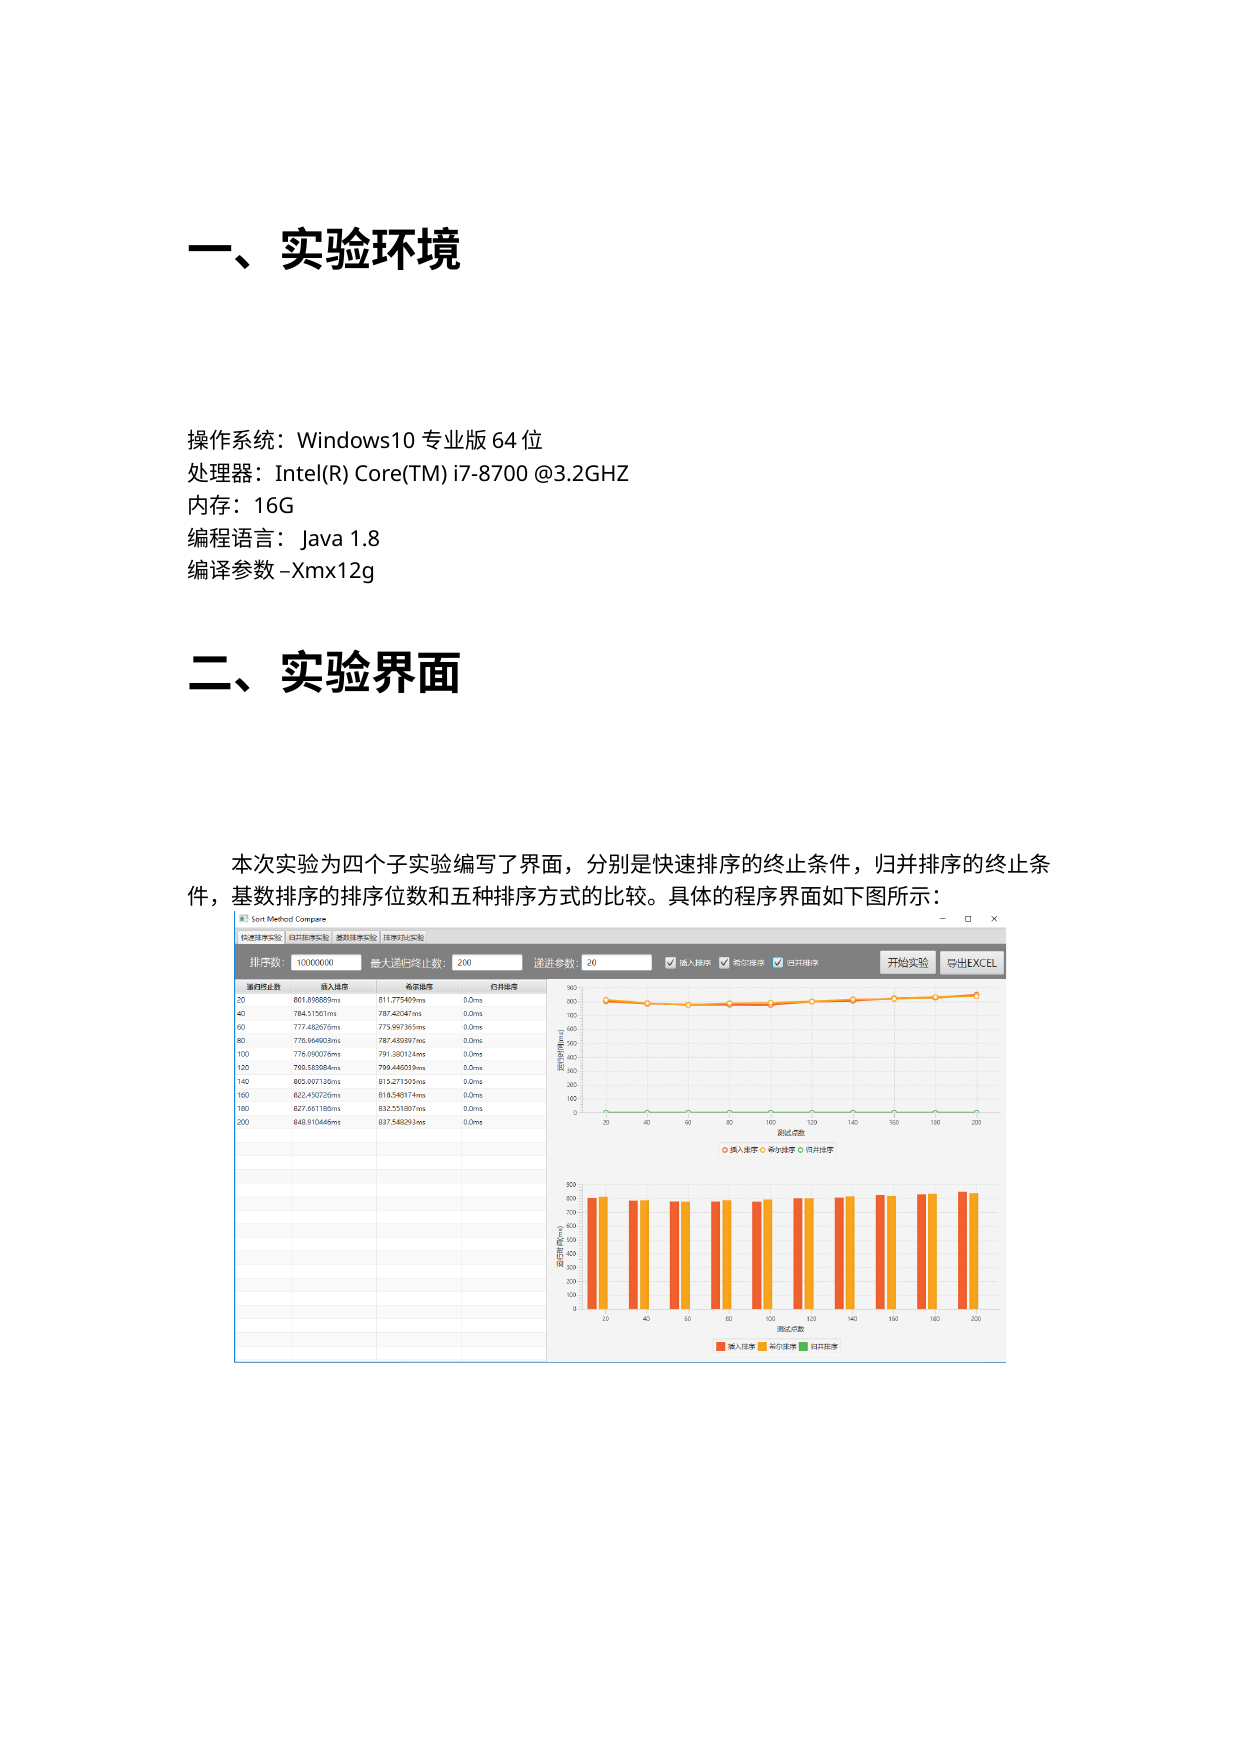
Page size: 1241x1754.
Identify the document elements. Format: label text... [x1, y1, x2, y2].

text 内存：16G [187, 488, 1053, 520]
text 编译参数 –Xmx12g [187, 553, 1053, 585]
text 编程语言： Java 1.8 [187, 520, 1053, 553]
text 本次实验为四个子实验编写了界面，分别是快速排序的终止条件，归并排序的终止条件，基数排序的排序位数和五种排序方式的比较。具体的程序界面如下图所示： [187, 846, 1053, 911]
text 操作系统：Windows10 专业版 64位 [187, 423, 1053, 455]
text 处理器：Intel(R) Core(TM) i7-8700 @3.2GHZ [187, 455, 1053, 488]
subtitle 二、实验界面 [187, 621, 1053, 718]
subtitle 一、实验环境 [187, 197, 1053, 295]
picture [234, 911, 1007, 1363]
